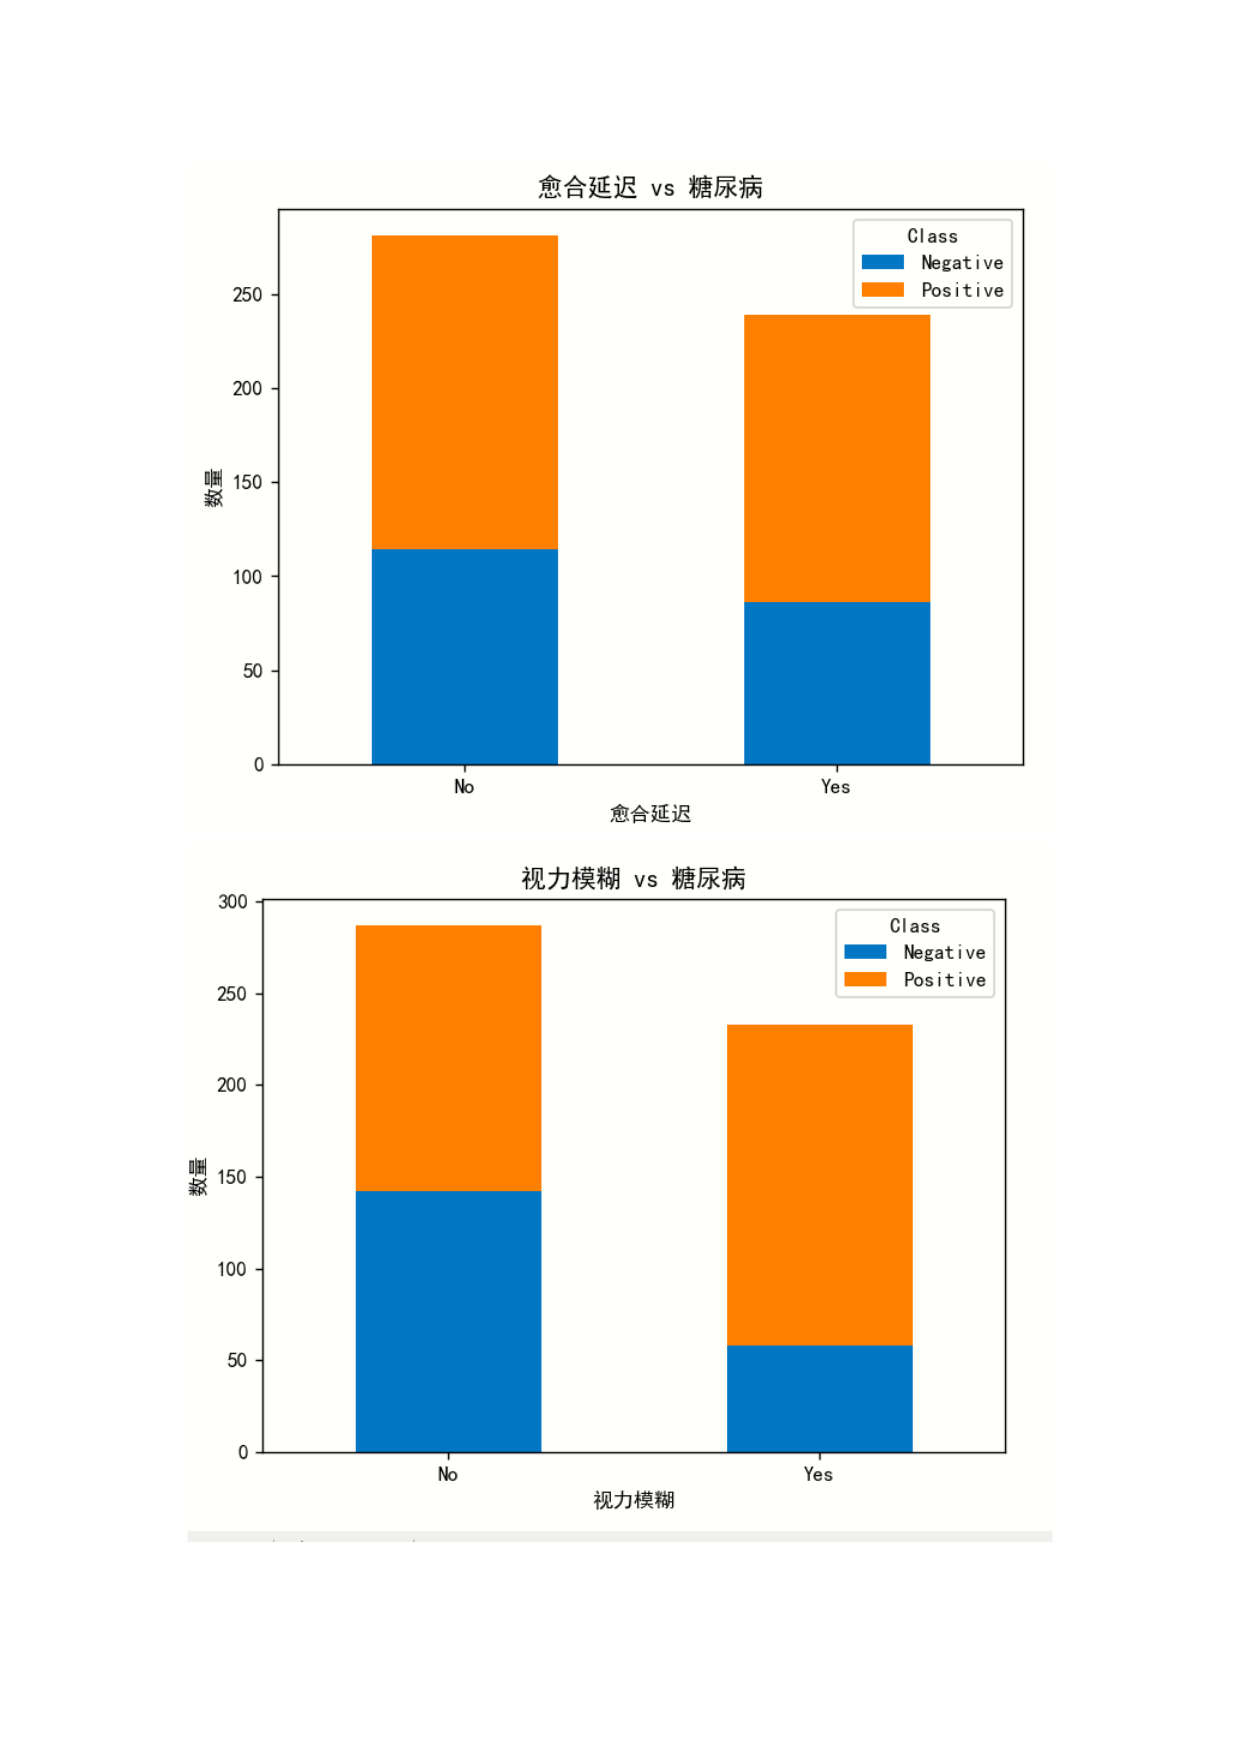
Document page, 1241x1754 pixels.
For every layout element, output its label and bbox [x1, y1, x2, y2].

picture [187, 844, 1053, 1542]
picture [187, 162, 1053, 833]
